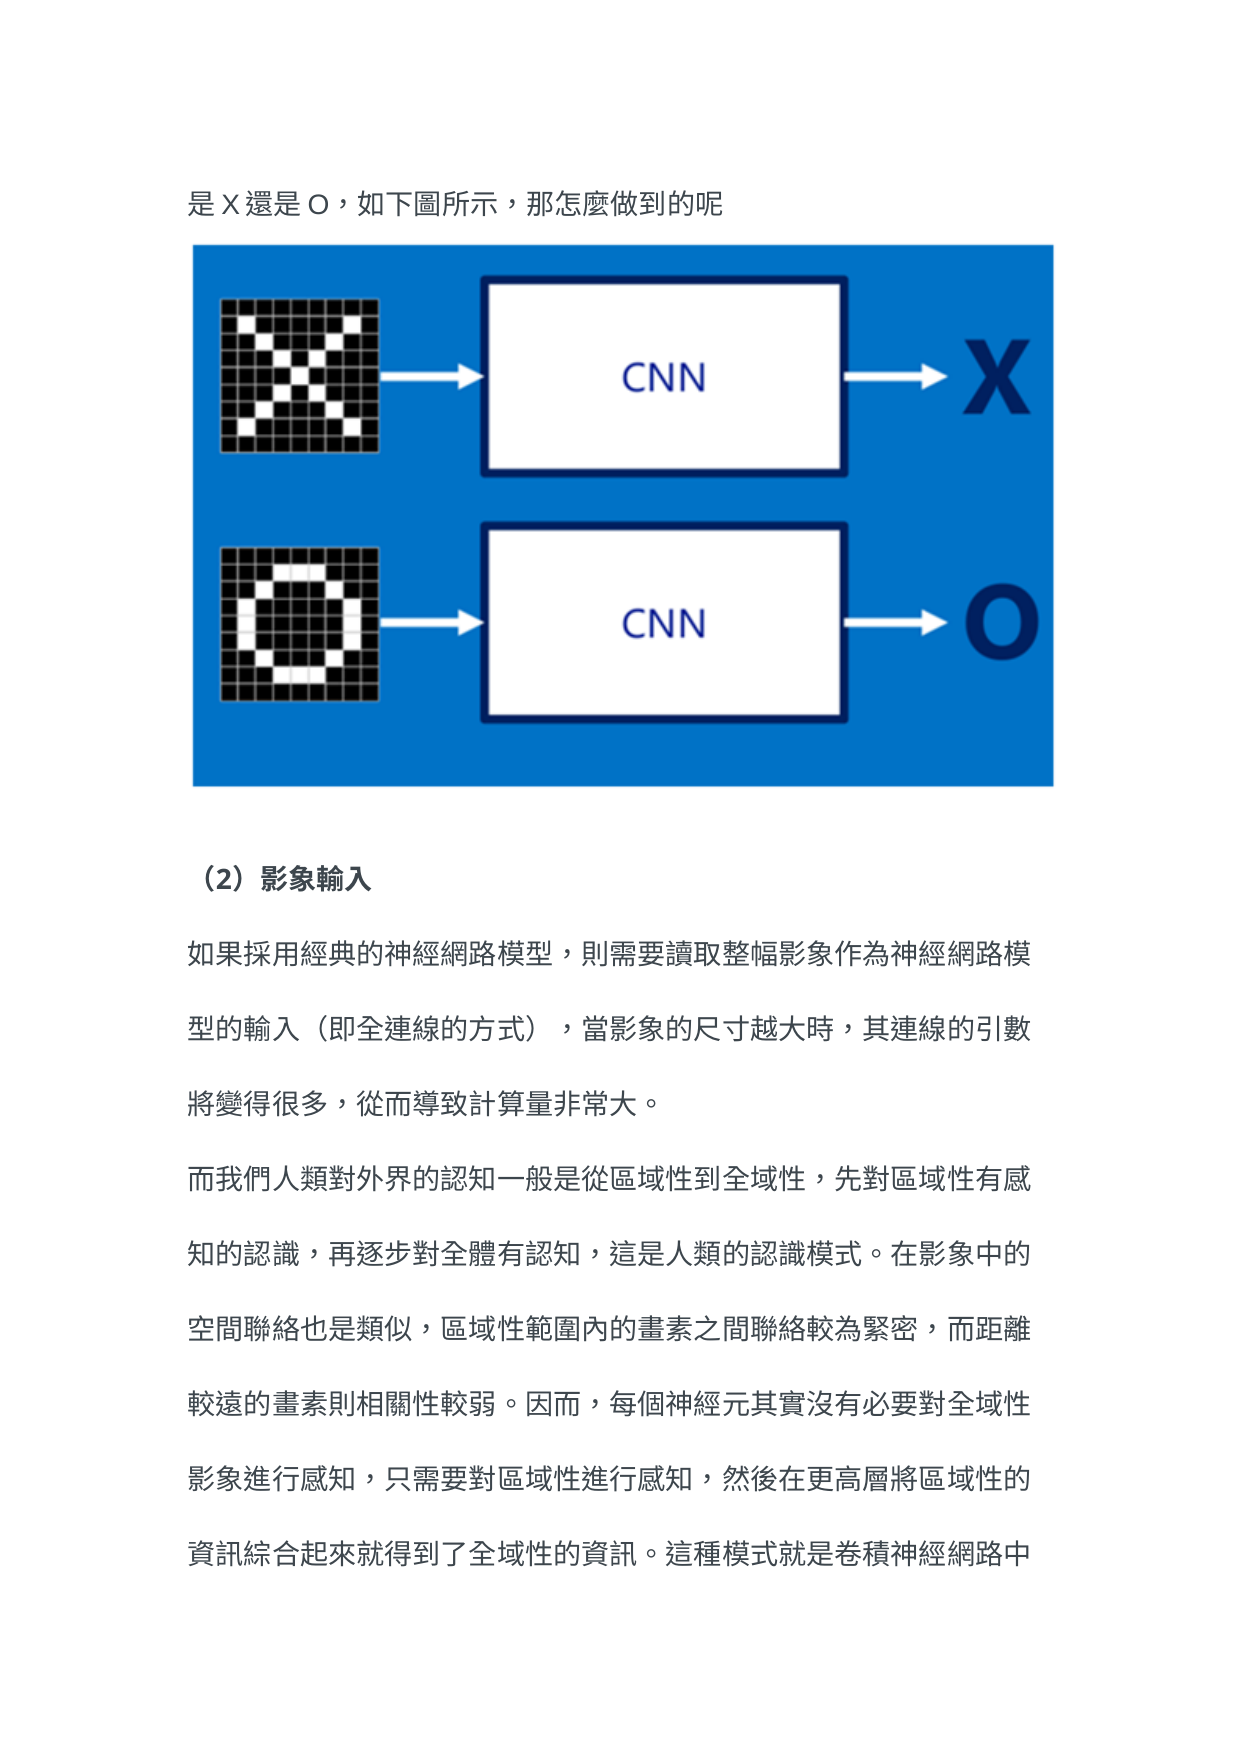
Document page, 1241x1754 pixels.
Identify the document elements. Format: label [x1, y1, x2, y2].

picture [187, 239, 1060, 793]
text [187, 164, 1053, 239]
text [187, 793, 1053, 1589]
